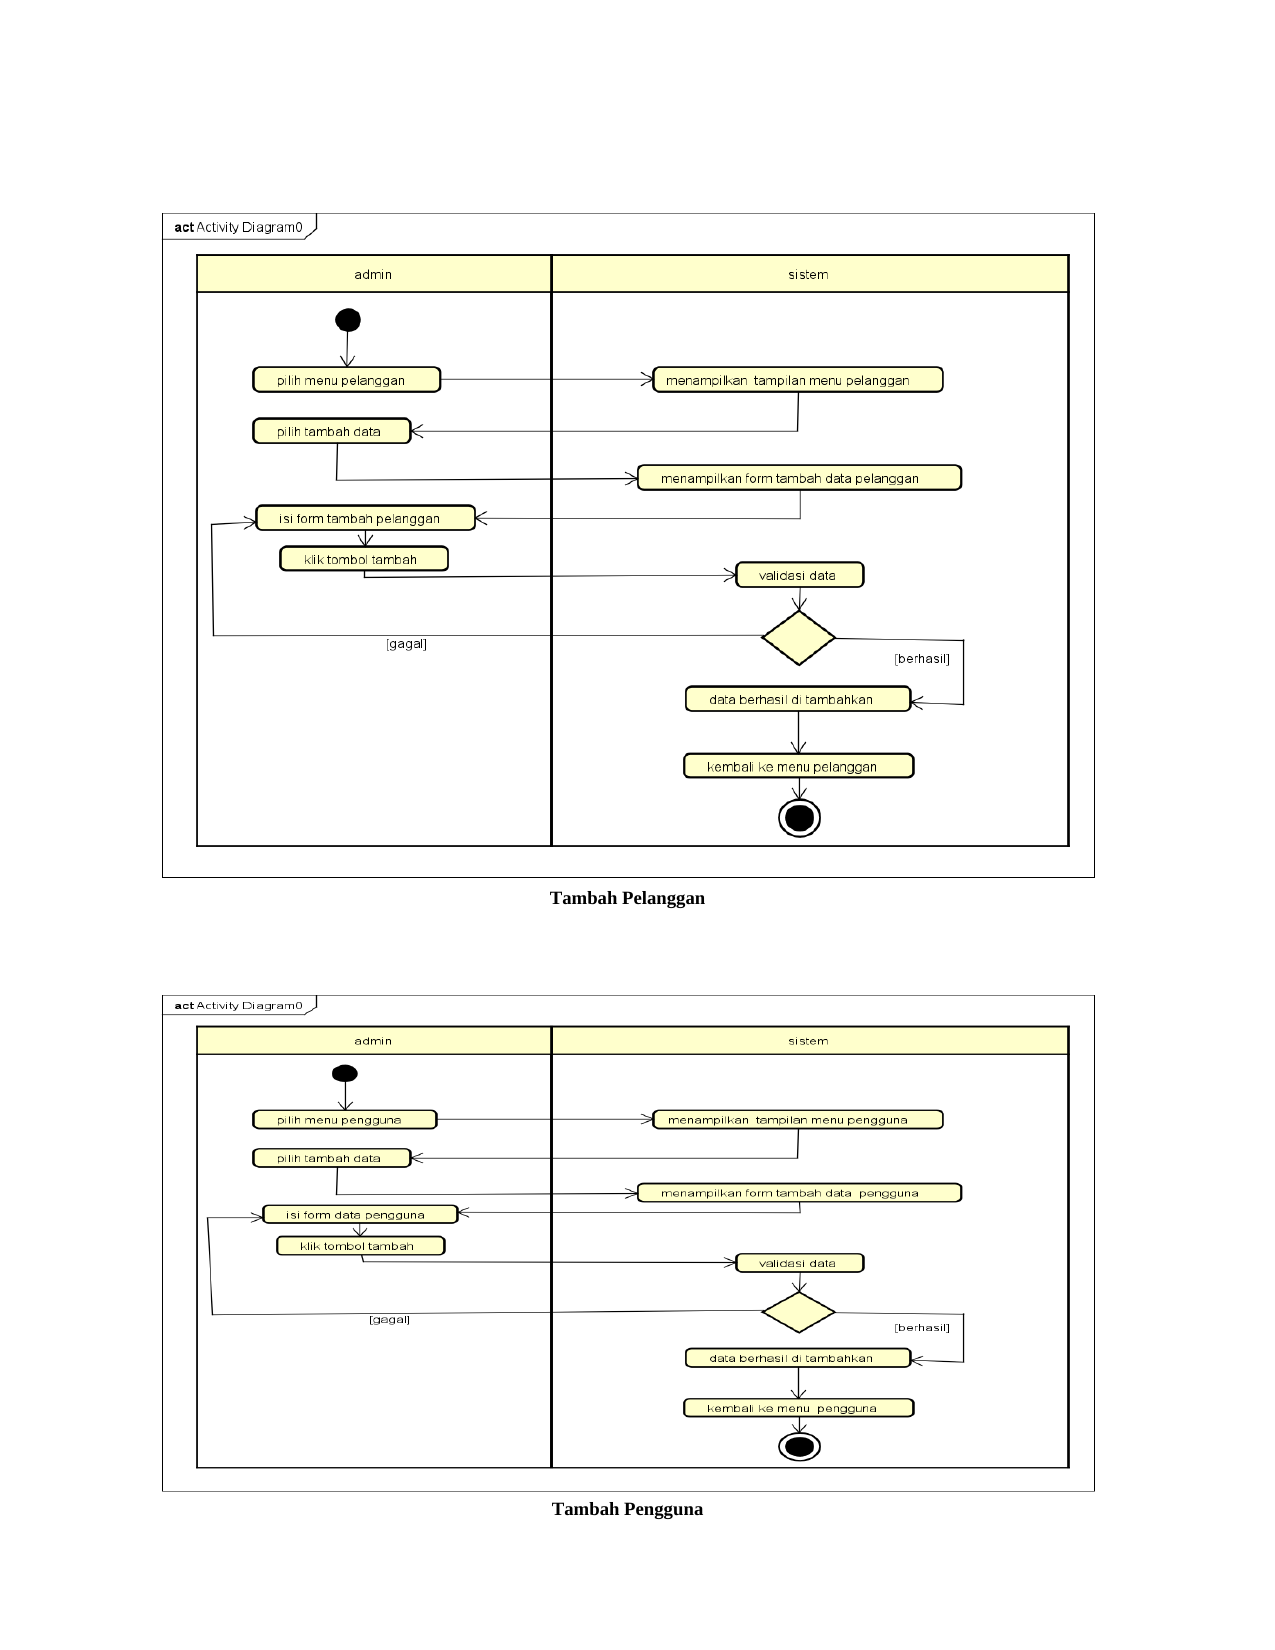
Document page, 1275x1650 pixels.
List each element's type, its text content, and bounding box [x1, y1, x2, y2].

picture [150, 987, 1105, 1499]
text Tambah Pengguna [150, 1499, 1105, 1520]
picture [150, 202, 1105, 888]
text Tambah Pelanggan [150, 888, 1105, 909]
